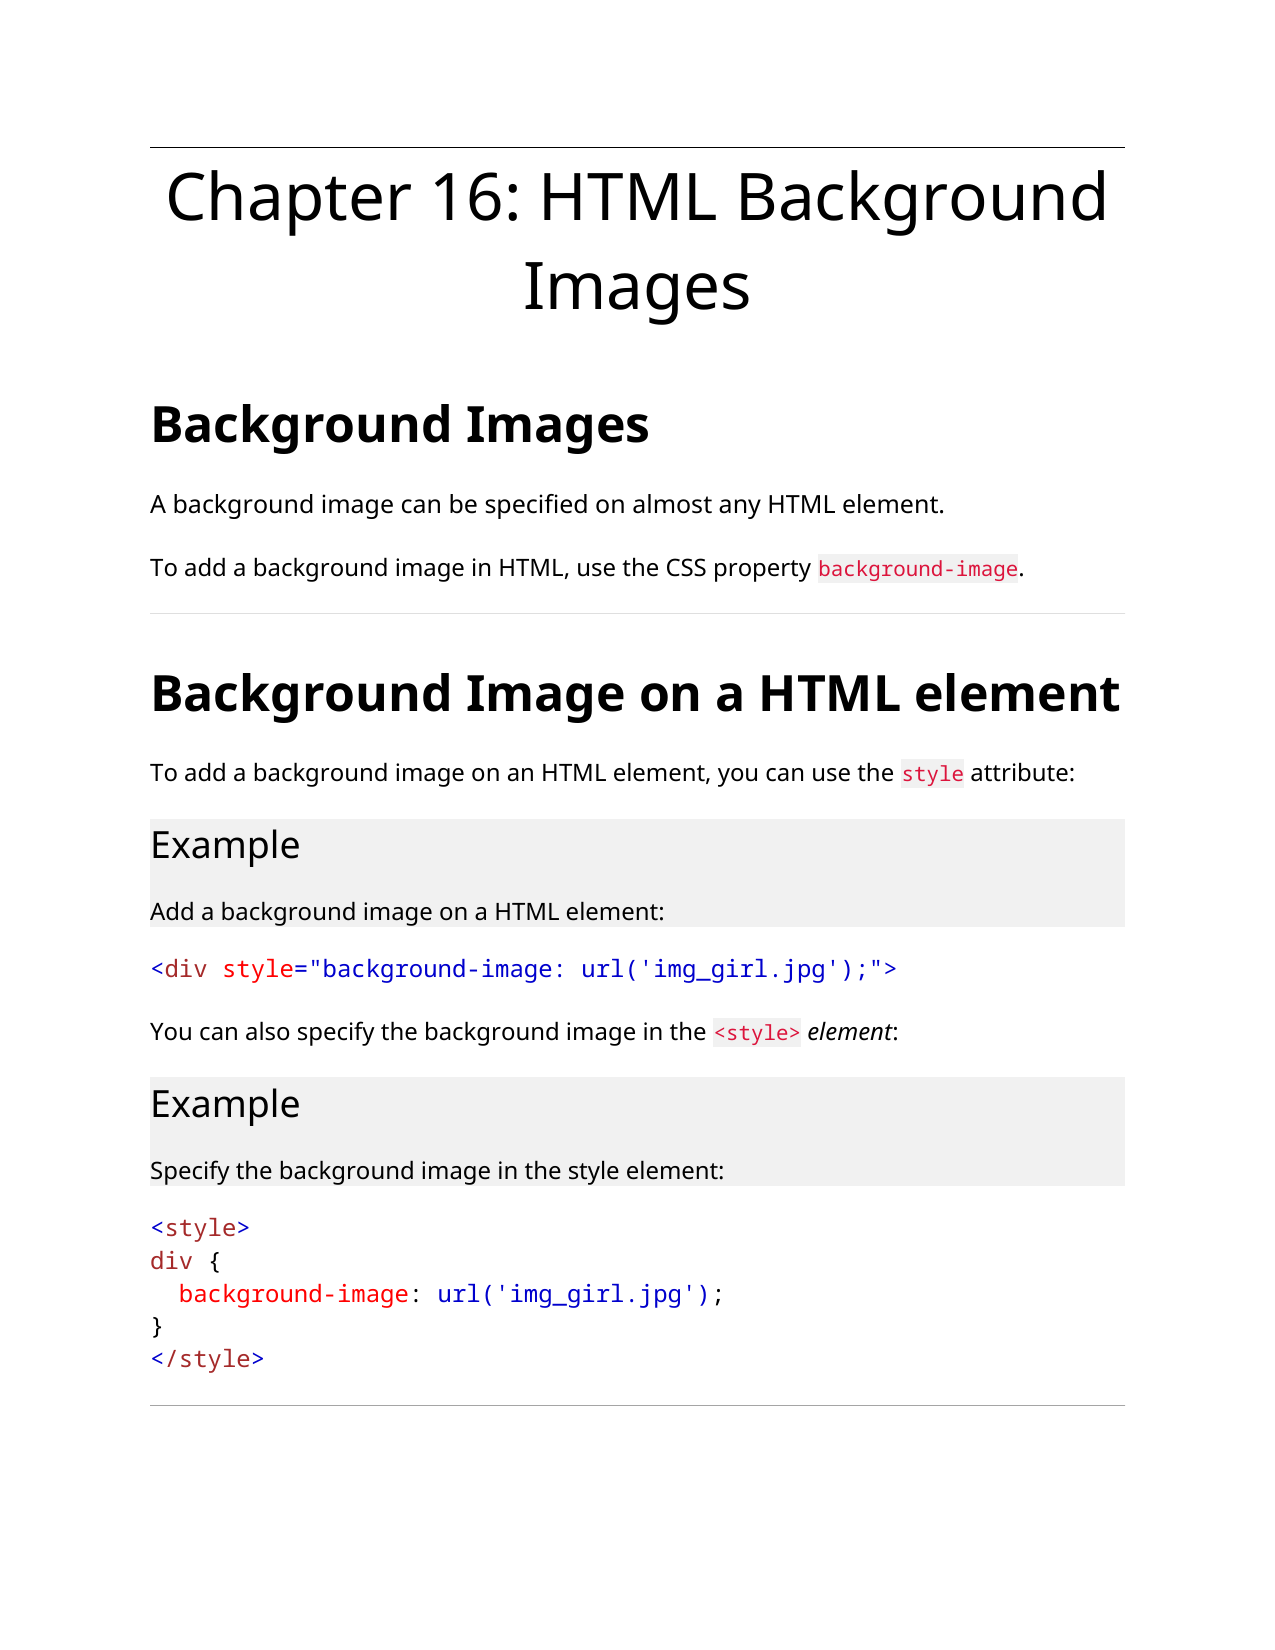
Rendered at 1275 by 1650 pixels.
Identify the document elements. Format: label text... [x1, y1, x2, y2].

text A background image can be specified on almost any HTML element. [150, 487, 1125, 521]
text You can also specify the background image in the <style> element: [150, 1015, 1125, 1047]
text To add a background image on an HTML element, you can use the style attribute: [150, 756, 1125, 789]
text <div style="background-image: url('img_girl.jpg');"> [150, 952, 1125, 985]
text Add a background image on a HTML element: [150, 895, 1125, 927]
text To add a background image in HTML, use the CSS property background-image. [150, 551, 1125, 583]
text Specify the background image in the style element: [150, 1153, 1125, 1186]
subtitle Example [150, 819, 1125, 870]
subtitle Background Images [150, 389, 1125, 457]
subtitle Chapter 16: HTML Background Images [150, 150, 1125, 329]
text <style> div { background-image: url('img_girl.jpg'); } </style> [150, 1211, 1125, 1374]
subtitle Example [150, 1077, 1125, 1128]
subtitle Background Image on a HTML element [150, 658, 1125, 726]
